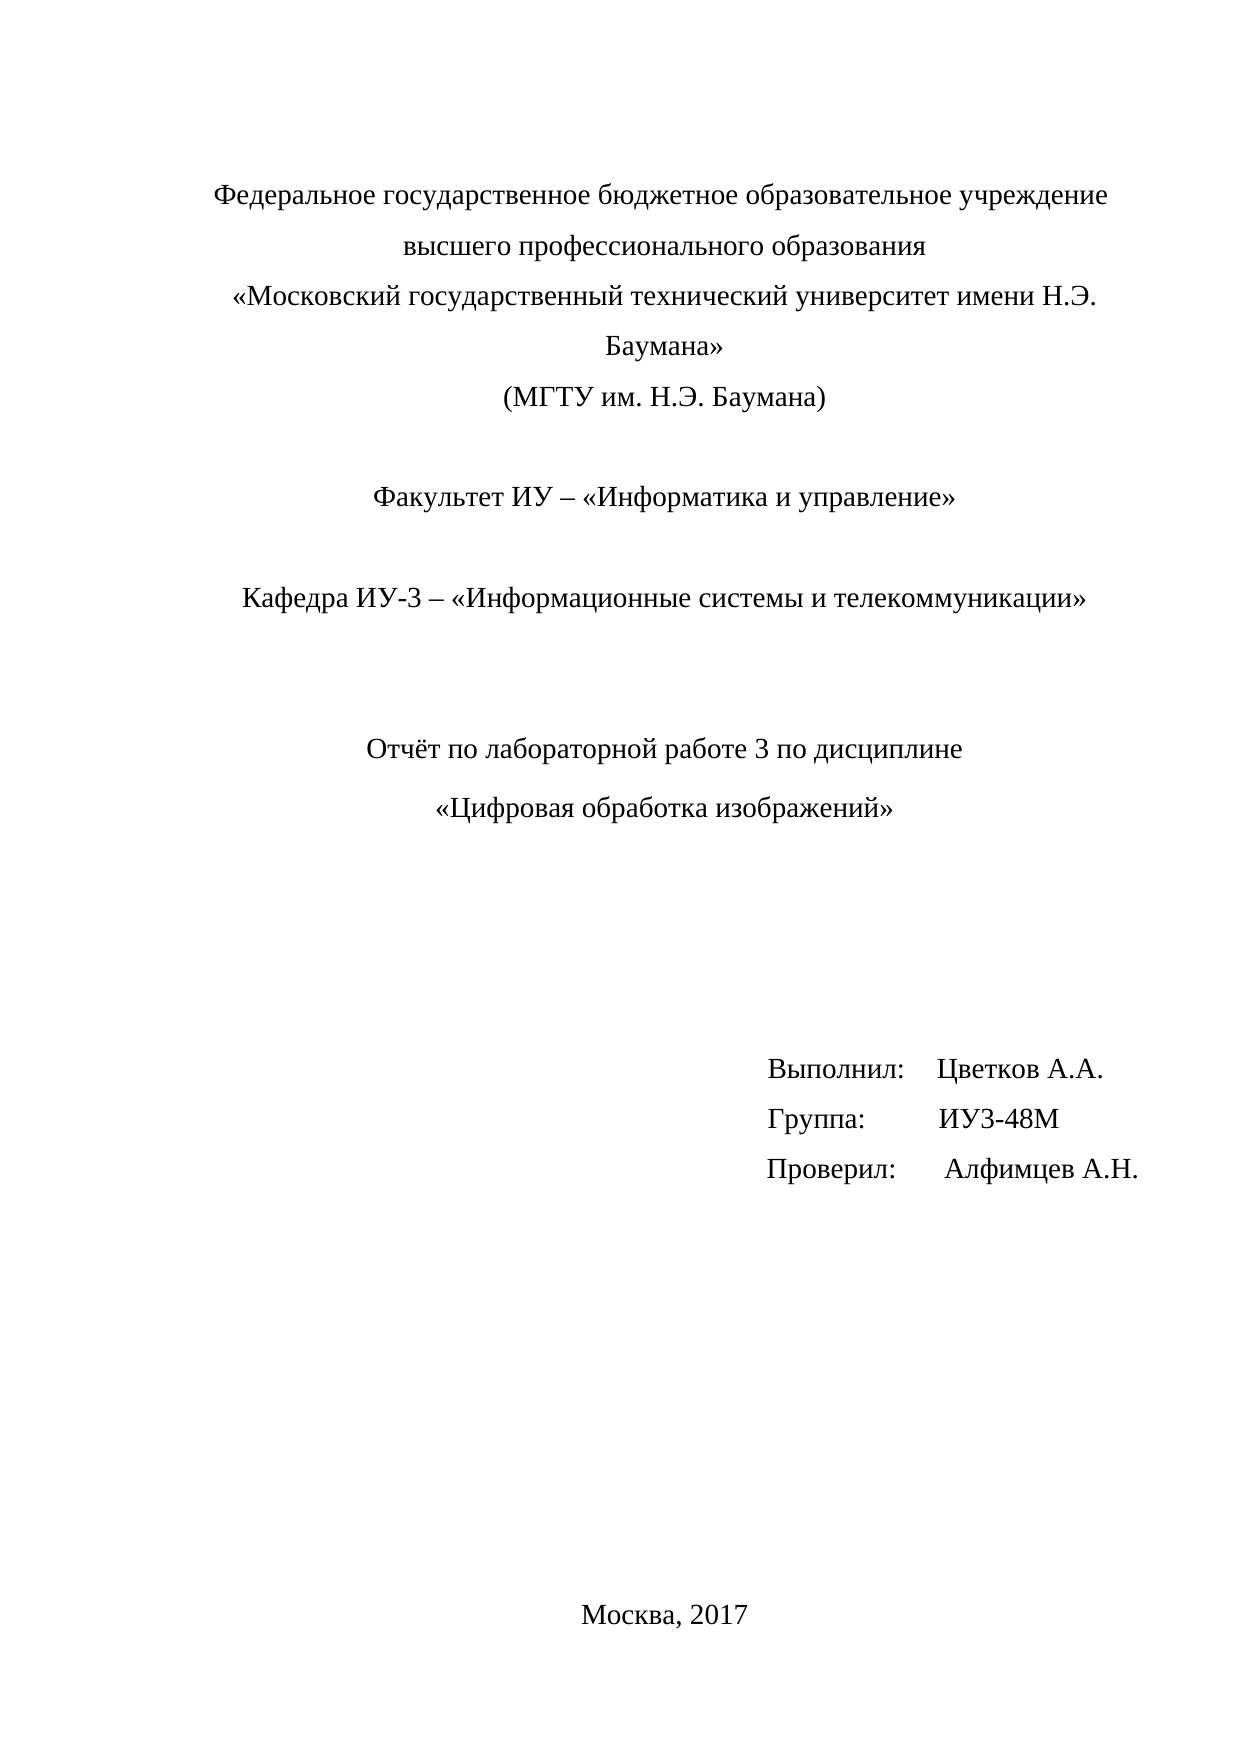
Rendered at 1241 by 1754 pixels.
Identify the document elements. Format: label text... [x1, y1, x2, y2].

text Выполнил: Цветков А.А. [693, 1051, 1152, 1084]
text Москва, 2017 [177, 1597, 1152, 1631]
text Проверил: Алфимцев А.Н. [693, 1152, 1152, 1185]
text (МГТУ им. Н.Э. Баумана) [177, 379, 1152, 412]
text Факультет ИУ – «Информатика и управление» [177, 479, 1152, 513]
text «Цифровая обработка изображений» [177, 790, 1152, 824]
text Группа: ИУ3-48М [693, 1101, 1152, 1135]
text Федеральное государственное бюджетное образовательное учреждение высшего профессионального образования «Московский государственный технический университет имени Н.Э. Баумана» [177, 177, 1152, 362]
text Отчёт по лабораторной работе 3 по дисциплине [177, 731, 1152, 764]
text Кафедра ИУ-3 – «Информационные системы и телекоммуникации» [177, 580, 1152, 613]
